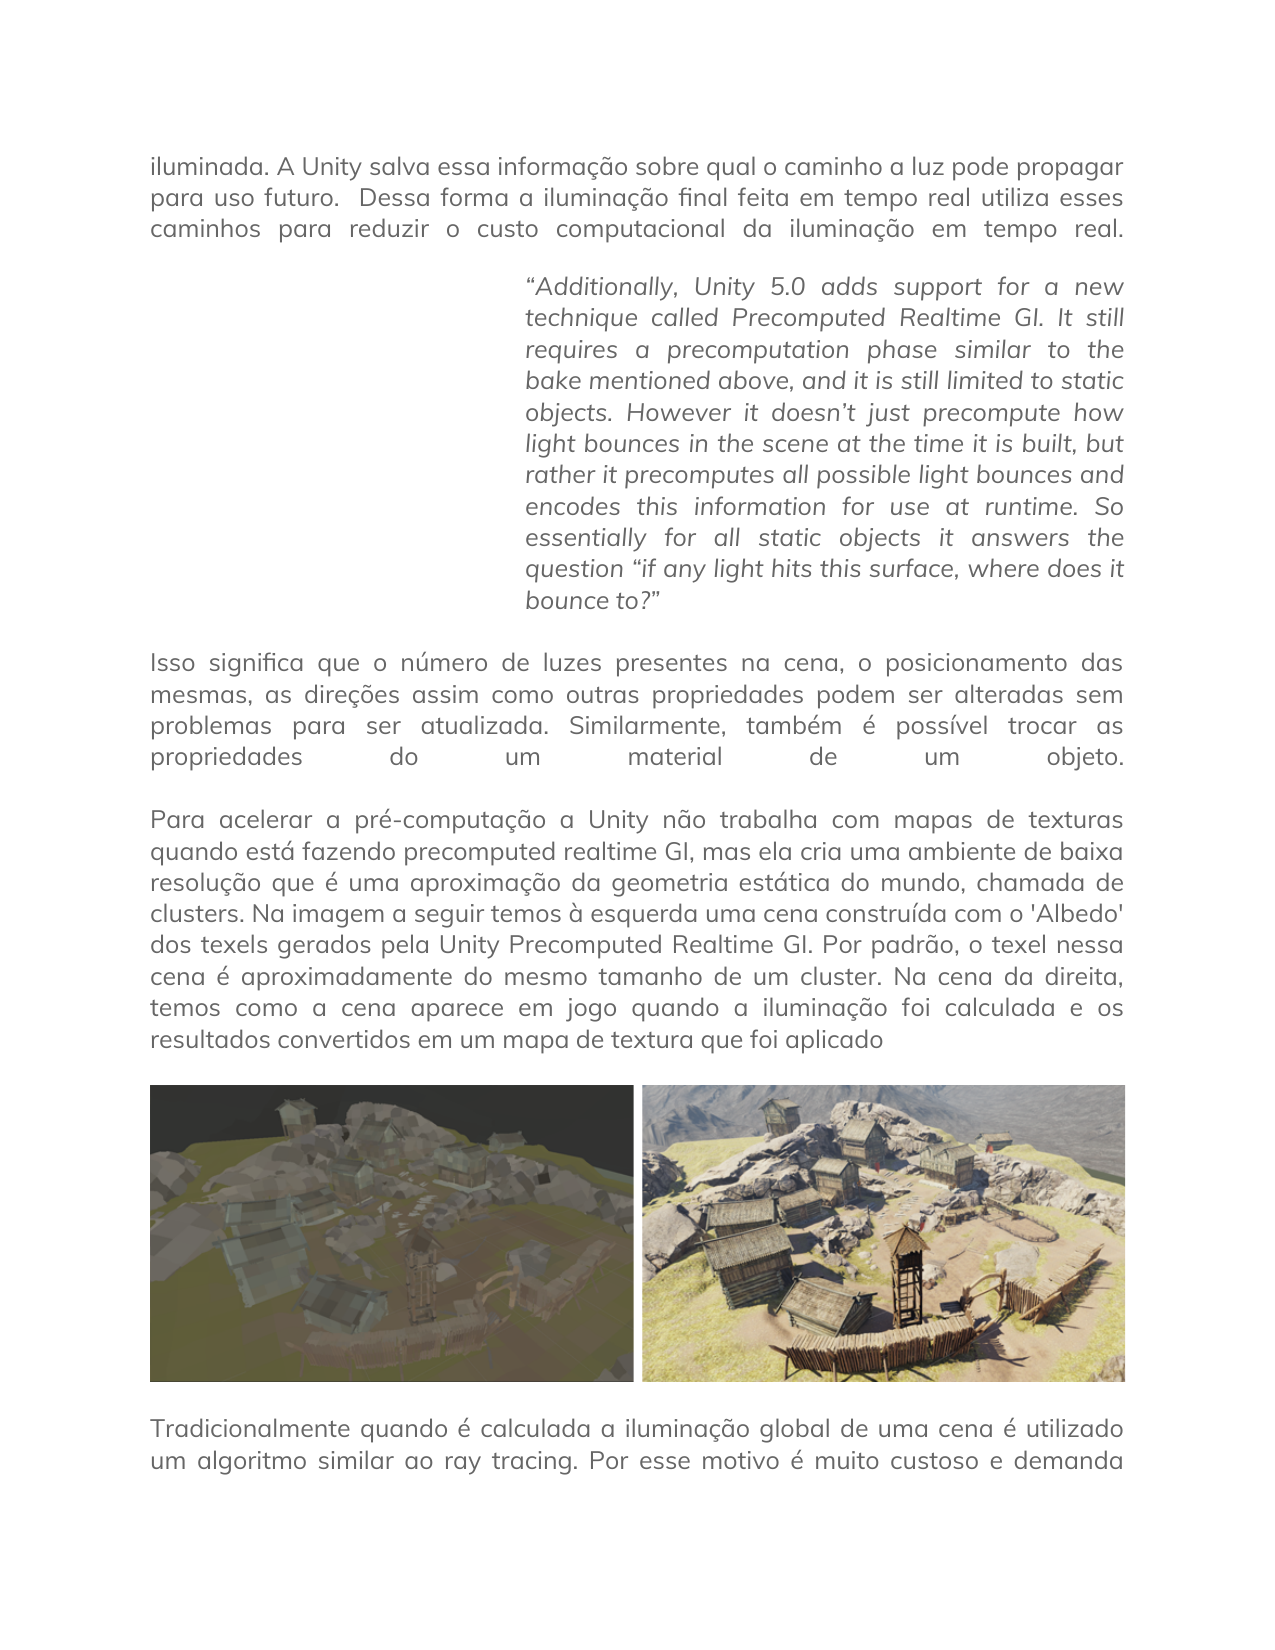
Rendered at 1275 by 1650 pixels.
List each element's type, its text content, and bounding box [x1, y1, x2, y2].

picture [150, 1085, 1125, 1382]
text Isso significa que o número de luzes presentes na cena, o posicionamento das mesmas, as direções assim como outras propriedades podem ser alteradas sem problemas para ser atualizada. Similarmente, também é possível trocar as propriedades do um material de um objeto. Para acelerar a pré-computação a Unity não trabalha com mapas de texturas quando está fazendo precomputed realtime GI, mas ela cria uma ambiente de baixa resolução que é uma aproximação da geometria estática do mundo, chamada de clusters. Na imagem a seguir temos à esquerda uma cena construída com o 'Albedo' dos texels gerados pela Unity Precomputed Realtime GI. Por padrão, o texel nessa cena é aproximadamente do mesmo tamanho de um cluster. Na cena da direita, temos como a cena aparece em jogo quando a iluminação foi calculada e os resultados convertidos em um mapa de textura que foi aplicado [150, 615, 1125, 1054]
text “Additionally, Unity 5.0 adds support for a new technique called Precomputed Realtime GI. It still requires a precomputation phase similar to the bake mentioned above, and it is still limited to static objects. However it doesn’t just precompute how light bounces in the scene at the time it is built, but rather it precomputes all possible light bounces and encodes this information for use at runtime. So essentially for all static objects it answers the question “if any light hits this surface, where does it bounce to?” [525, 270, 1125, 615]
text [150, 1382, 1125, 1476]
